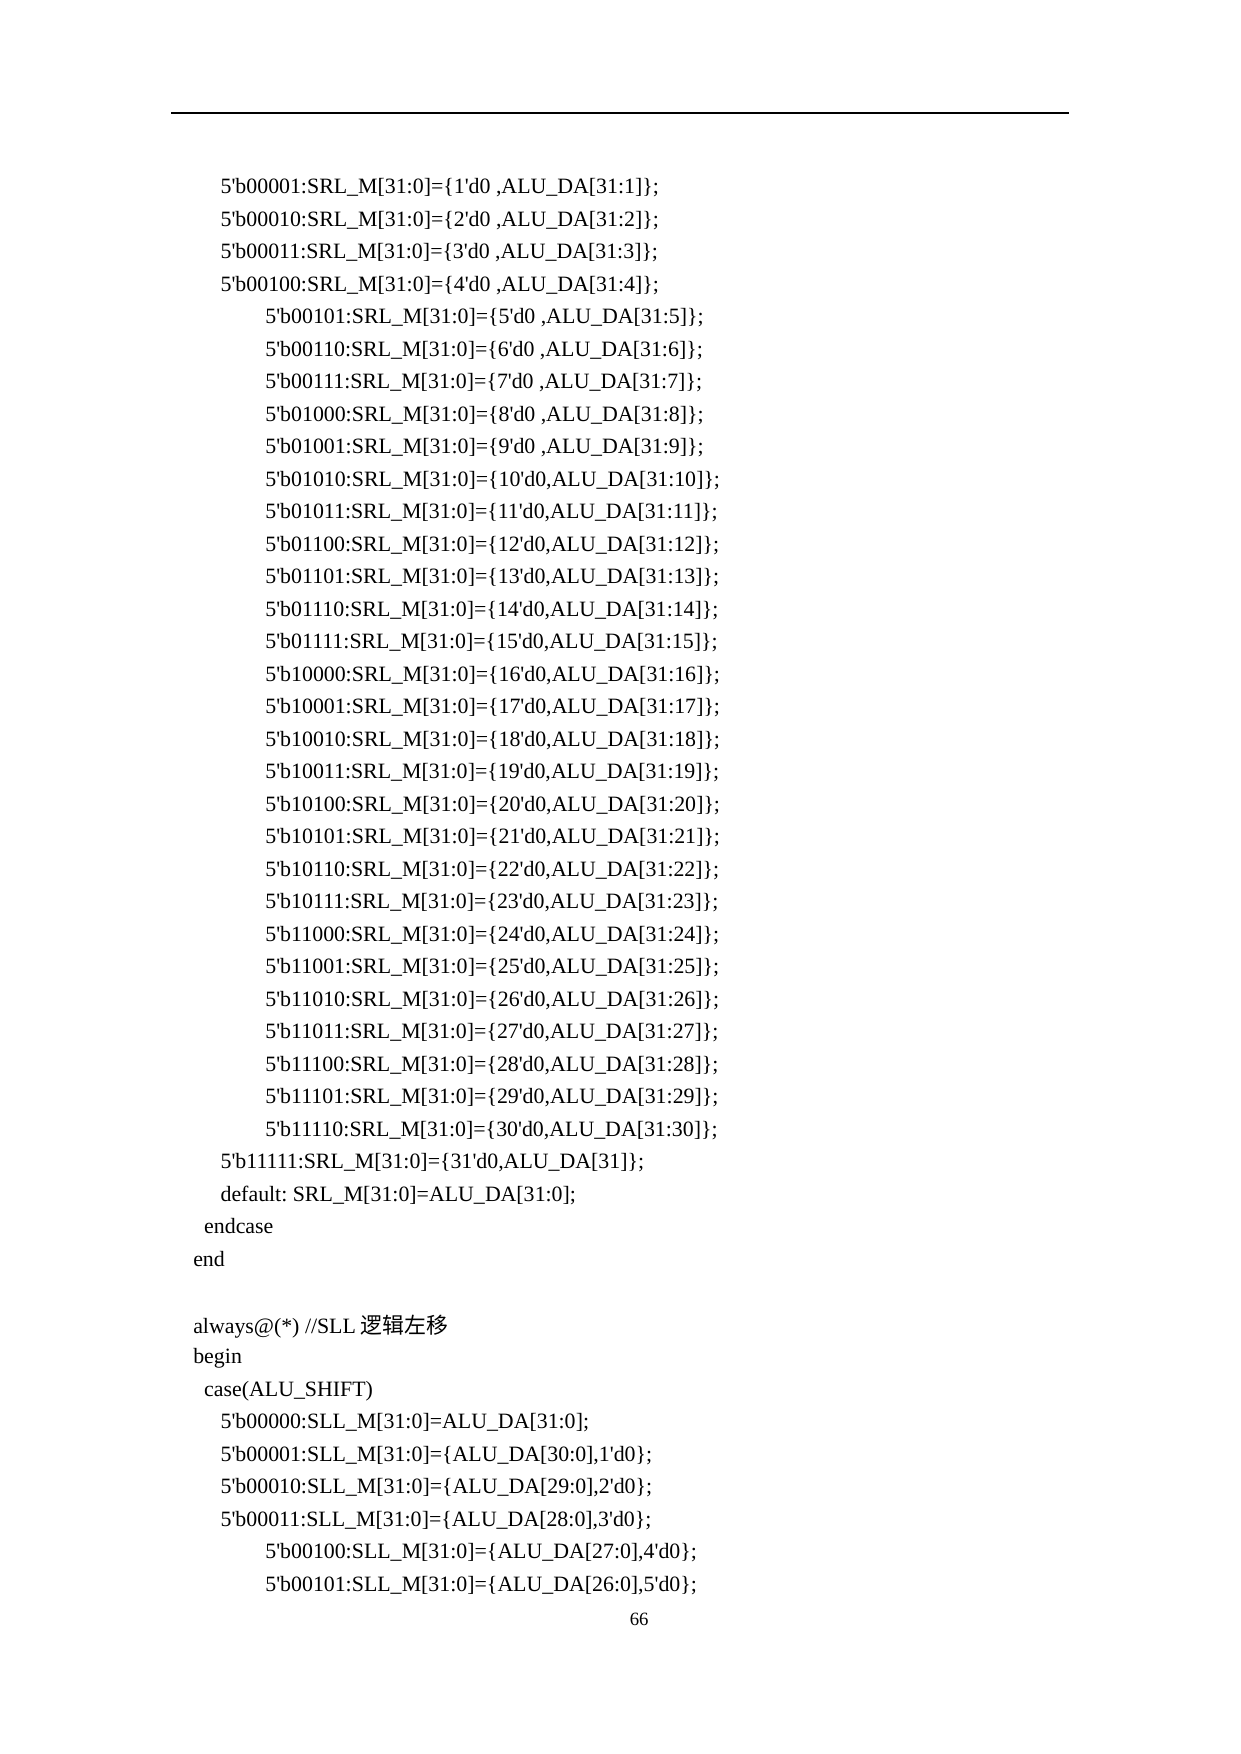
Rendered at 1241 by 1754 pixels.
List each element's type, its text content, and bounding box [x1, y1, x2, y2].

text 5'b11110:SRL_M[31:0]={30'd0,ALU_DA[31:30]}; [171, 1112, 1069, 1145]
text always@(*) //SLL逻辑左移 [171, 1307, 1069, 1340]
text 5'b01010:SRL_M[31:0]={10'd0,ALU_DA[31:10]}; [171, 462, 1069, 495]
text 5'b00011:SLL_M[31:0]={ALU_DA[28:0],3'd0}; [171, 1502, 1069, 1535]
text 5'b10000:SRL_M[31:0]={16'd0,ALU_DA[31:16]}; [171, 657, 1069, 690]
text end [171, 1242, 1069, 1275]
text 5'b11111:SRL_M[31:0]={31'd0,ALU_DA[31]}; [171, 1145, 1069, 1177]
text 5'b00110:SRL_M[31:0]={6'd0 ,ALU_DA[31:6]}; [171, 332, 1069, 365]
text 5'b10110:SRL_M[31:0]={22'd0,ALU_DA[31:22]}; [171, 852, 1069, 885]
text 5'b10011:SRL_M[31:0]={19'd0,ALU_DA[31:19]}; [171, 755, 1069, 787]
text 5'b00100:SRL_M[31:0]={4'd0 ,ALU_DA[31:4]}; [171, 267, 1069, 300]
text 5'b00000:SLL_M[31:0]=ALU_DA[31:0]; [171, 1405, 1069, 1437]
text 5'b11001:SRL_M[31:0]={25'd0,ALU_DA[31:25]}; [171, 950, 1069, 982]
text 5'b11100:SRL_M[31:0]={28'd0,ALU_DA[31:28]}; [171, 1047, 1069, 1080]
text 5'b11010:SRL_M[31:0]={26'd0,ALU_DA[31:26]}; [171, 982, 1069, 1015]
text 5'b01110:SRL_M[31:0]={14'd0,ALU_DA[31:14]}; [171, 592, 1069, 625]
text 5'b00101:SLL_M[31:0]={ALU_DA[26:0],5'd0}; [171, 1567, 1069, 1600]
text 5'b01111:SRL_M[31:0]={15'd0,ALU_DA[31:15]}; [171, 625, 1069, 657]
text 5'b00111:SRL_M[31:0]={7'd0 ,ALU_DA[31:7]}; [171, 365, 1069, 397]
text 5'b01011:SRL_M[31:0]={11'd0,ALU_DA[31:11]}; [171, 495, 1069, 527]
text default: SRL_M[31:0]=ALU_DA[31:0]; [171, 1177, 1069, 1210]
text 5'b00010:SLL_M[31:0]={ALU_DA[29:0],2'd0}; [171, 1470, 1069, 1502]
text 5'b00101:SRL_M[31:0]={5'd0 ,ALU_DA[31:5]}; [171, 300, 1069, 332]
text 5'b01001:SRL_M[31:0]={9'd0 ,ALU_DA[31:9]}; [171, 430, 1069, 462]
text 5'b10111:SRL_M[31:0]={23'd0,ALU_DA[31:23]}; [171, 885, 1069, 917]
text 5'b10001:SRL_M[31:0]={17'd0,ALU_DA[31:17]}; [171, 690, 1069, 722]
text 5'b11011:SRL_M[31:0]={27'd0,ALU_DA[31:27]}; [171, 1015, 1069, 1047]
text 5'b10100:SRL_M[31:0]={20'd0,ALU_DA[31:20]}; [171, 787, 1069, 820]
text 5'b10101:SRL_M[31:0]={21'd0,ALU_DA[31:21]}; [171, 820, 1069, 852]
text 5'b01100:SRL_M[31:0]={12'd0,ALU_DA[31:12]}; [171, 527, 1069, 560]
text 5'b00011:SRL_M[31:0]={3'd0 ,ALU_DA[31:3]}; [171, 235, 1069, 267]
text 5'b00010:SRL_M[31:0]={2'd0 ,ALU_DA[31:2]}; [171, 202, 1069, 235]
text 5'b10010:SRL_M[31:0]={18'd0,ALU_DA[31:18]}; [171, 722, 1069, 755]
text 5'b11101:SRL_M[31:0]={29'd0,ALU_DA[31:29]}; [171, 1080, 1069, 1112]
text 5'b11000:SRL_M[31:0]={24'd0,ALU_DA[31:24]}; [171, 917, 1069, 950]
text begin [171, 1340, 1069, 1372]
text 5'b00100:SLL_M[31:0]={ALU_DA[27:0],4'd0}; [171, 1535, 1069, 1567]
text 5'b00001:SRL_M[31:0]={1'd0 ,ALU_DA[31:1]}; [171, 170, 1069, 202]
text case(ALU_SHIFT) [171, 1372, 1069, 1405]
text 5'b01000:SRL_M[31:0]={8'd0 ,ALU_DA[31:8]}; [171, 397, 1069, 430]
text endcase [171, 1210, 1069, 1242]
text 5'b00001:SLL_M[31:0]={ALU_DA[30:0],1'd0}; [171, 1437, 1069, 1470]
text 5'b01101:SRL_M[31:0]={13'd0,ALU_DA[31:13]}; [171, 560, 1069, 592]
